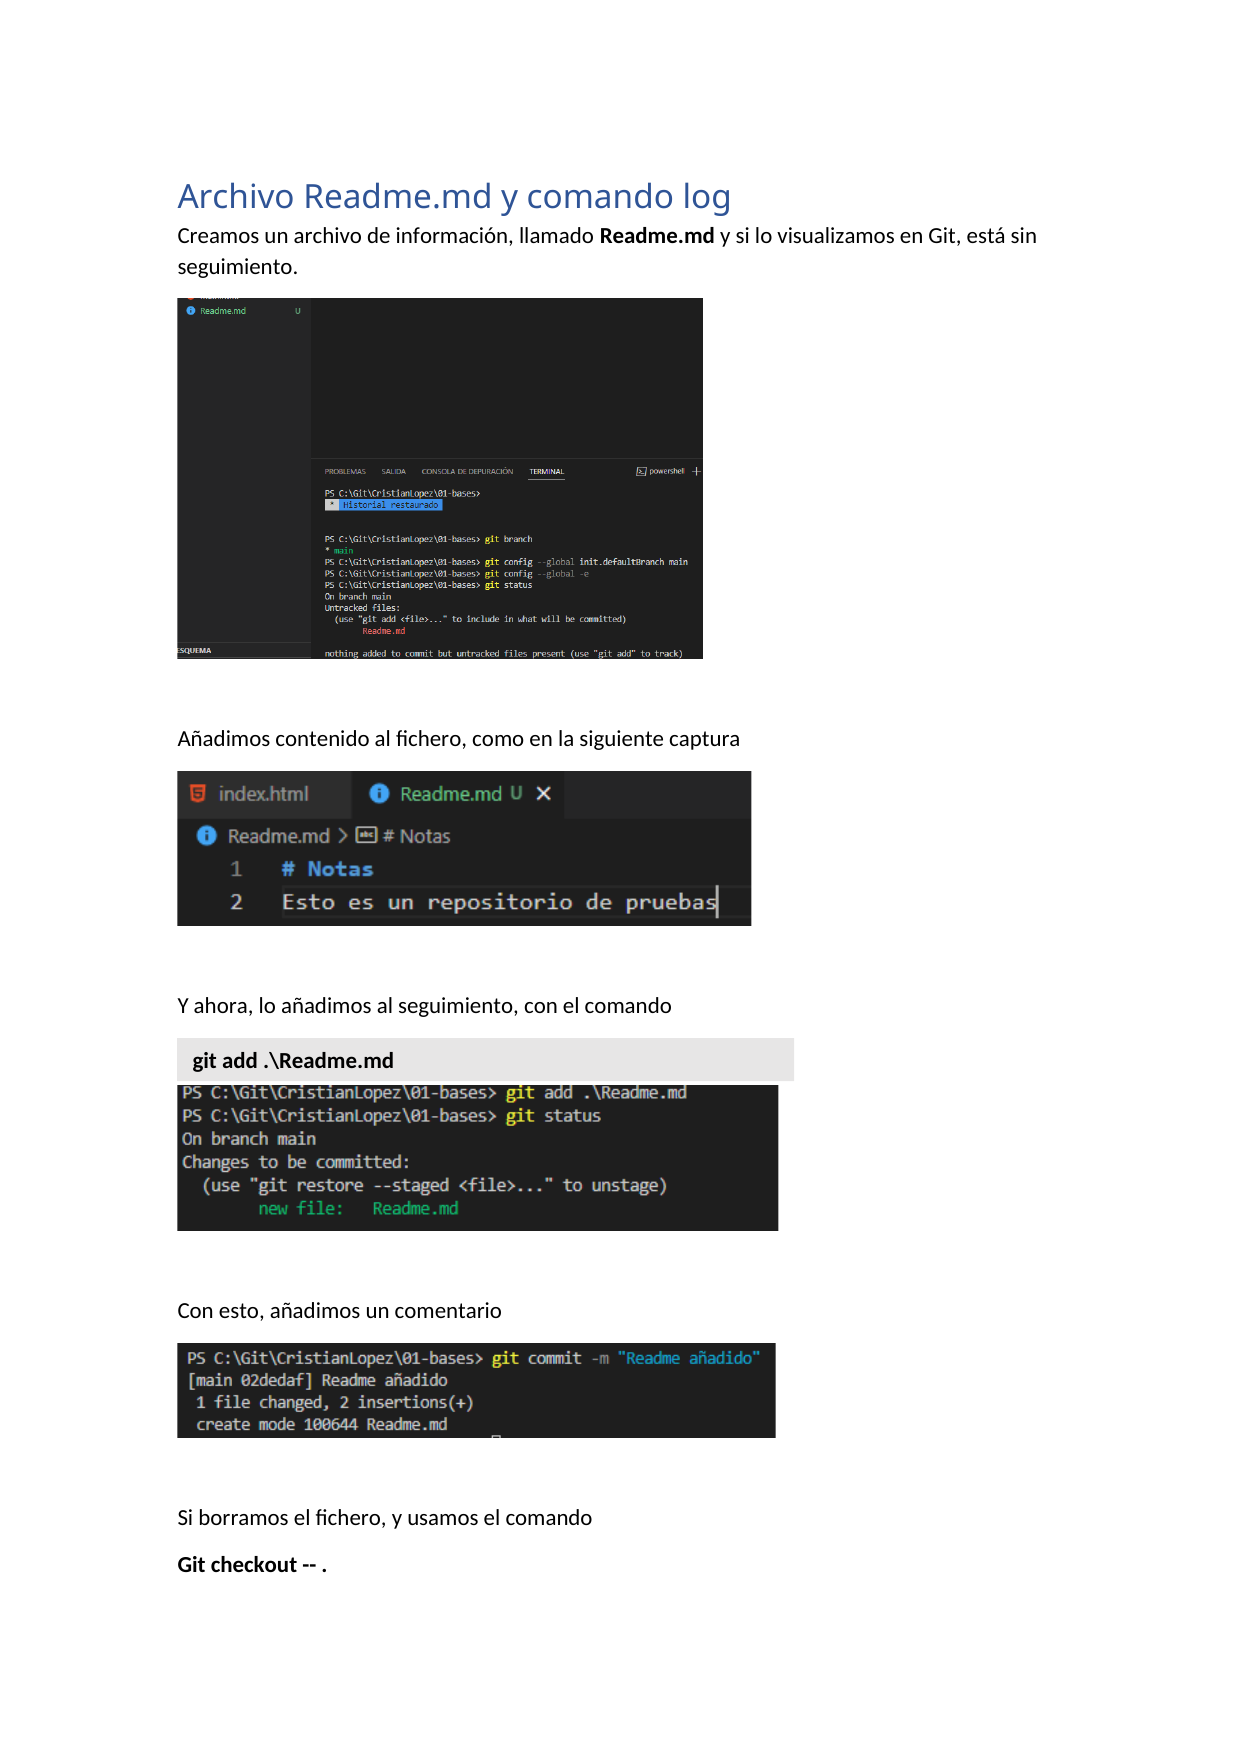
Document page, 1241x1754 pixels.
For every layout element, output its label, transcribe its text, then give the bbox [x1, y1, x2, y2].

text Añadimos contenido al fichero, como en la siguiente captura [177, 724, 1063, 752]
text Con esto, añadimos un comentario [177, 1296, 1063, 1324]
subtitle Archivo Readme.md y comando log [177, 173, 1063, 218]
picture [177, 771, 752, 926]
text Si borramos el fichero, y usamos el comando [177, 1503, 1063, 1531]
picture [177, 1343, 776, 1438]
text Y ahora, lo añadimos al seguimiento, con el comando [177, 991, 1063, 1019]
text Git checkout -- . [177, 1550, 1063, 1578]
text Creamos un archivo de información, llamado Readme.md y si lo visualizamos en Git, está sin seguimiento. [177, 222, 1063, 280]
picture [177, 298, 703, 659]
picture [177, 1085, 779, 1231]
